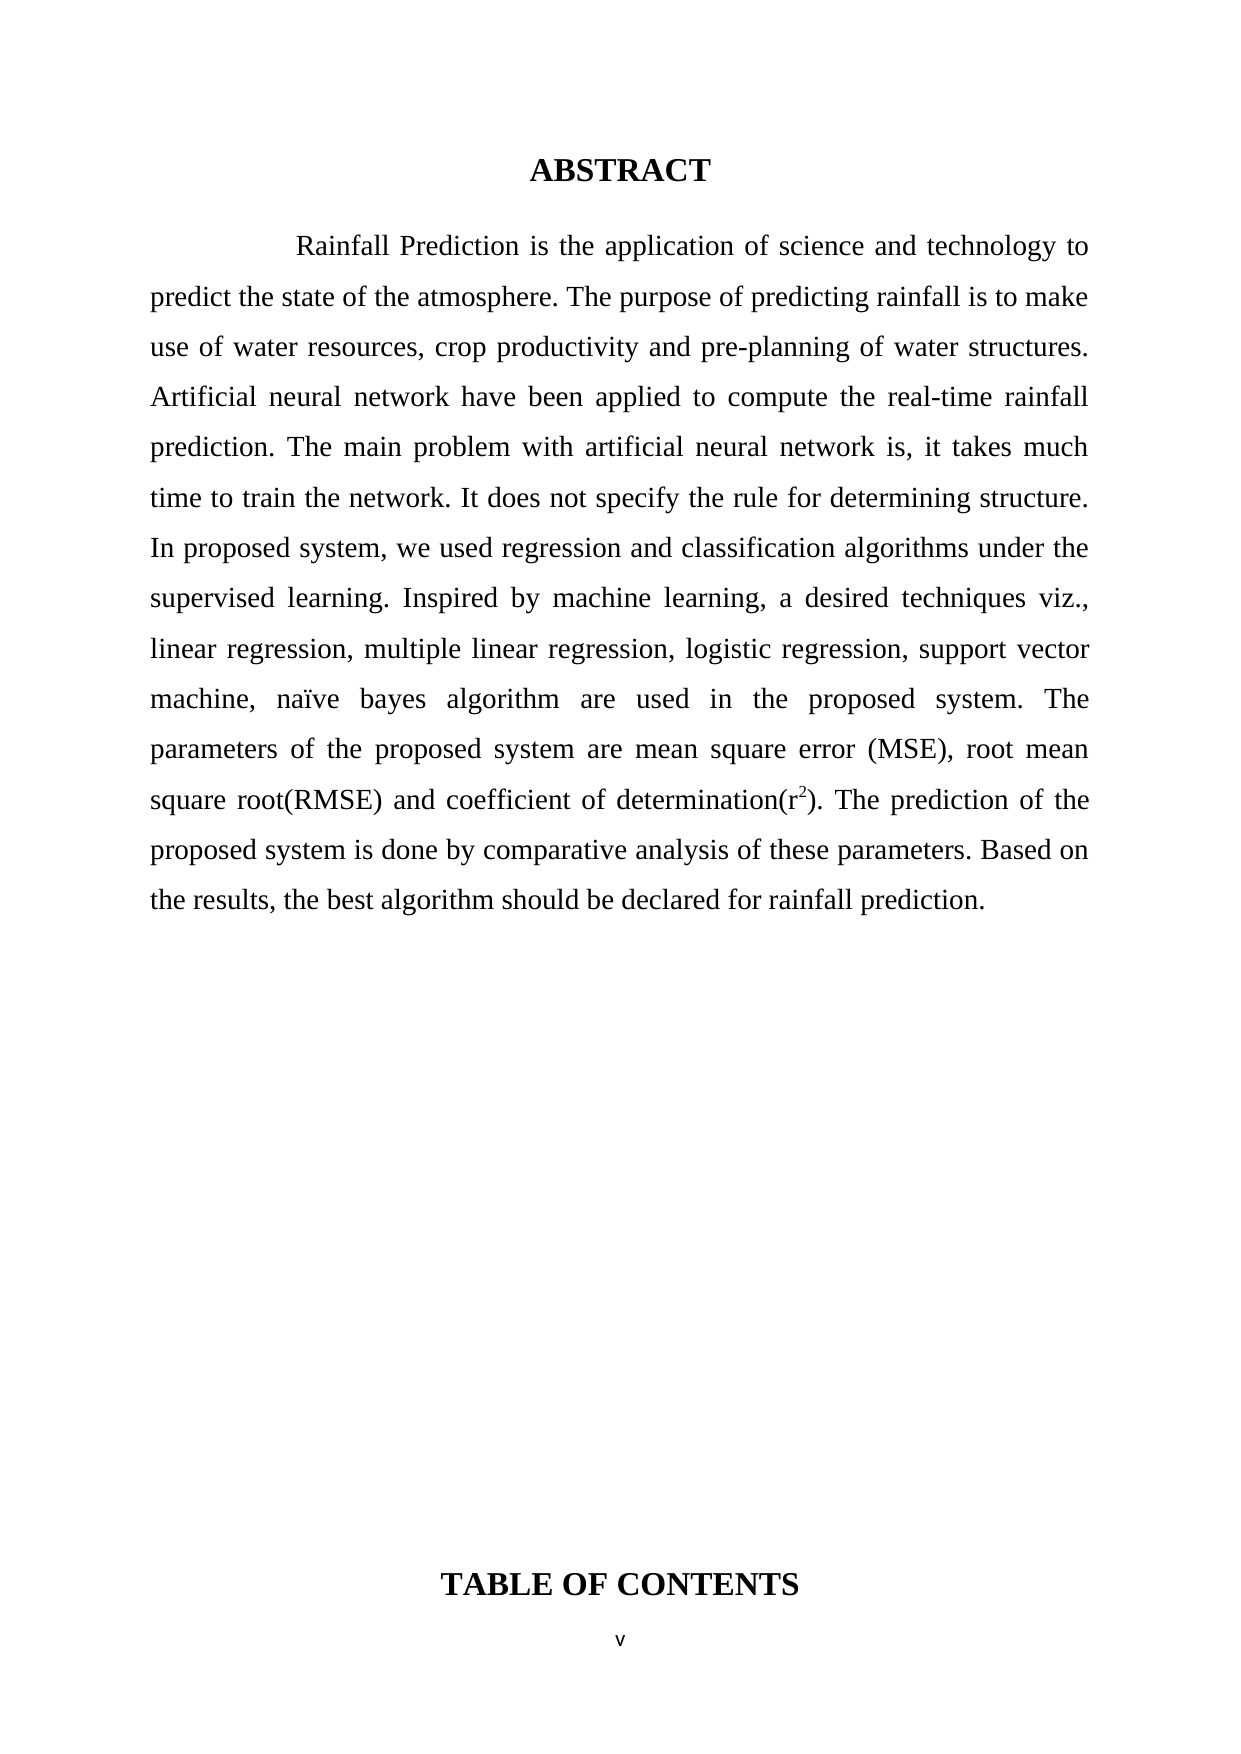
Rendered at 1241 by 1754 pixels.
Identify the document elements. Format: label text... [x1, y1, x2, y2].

text TABLE OF CONTENTS [150, 1565, 1090, 1603]
text Rainfall Prediction is the application of science and technology to predict the state of the atmosphere. The purpose of predicting rainfall is to make use of water resources, crop productivity and pre-planning of water structures. Artificial neural network have been applied to compute the real-time rainfall prediction. The main problem with artificial neural network is, it takes much time to train the network. It does not specify the rule for determining structure. In proposed system, we used regression and classification algorithms under the supervised learning. Inspired by machine learning, a desired techniques viz., linear regression, multiple linear regression, logistic regression, support vector machine, naïve bayes algorithm are used in the proposed system. The parameters of the proposed system are mean square error (MSE), root mean square root(RMSE) and coefficient of determination(r2). The prediction of the proposed system is done by comparative analysis of these parameters. Based on the results, the best algorithm should be declared for rainfall prediction. [150, 228, 1090, 916]
text ABSTRACT [150, 150, 1090, 188]
